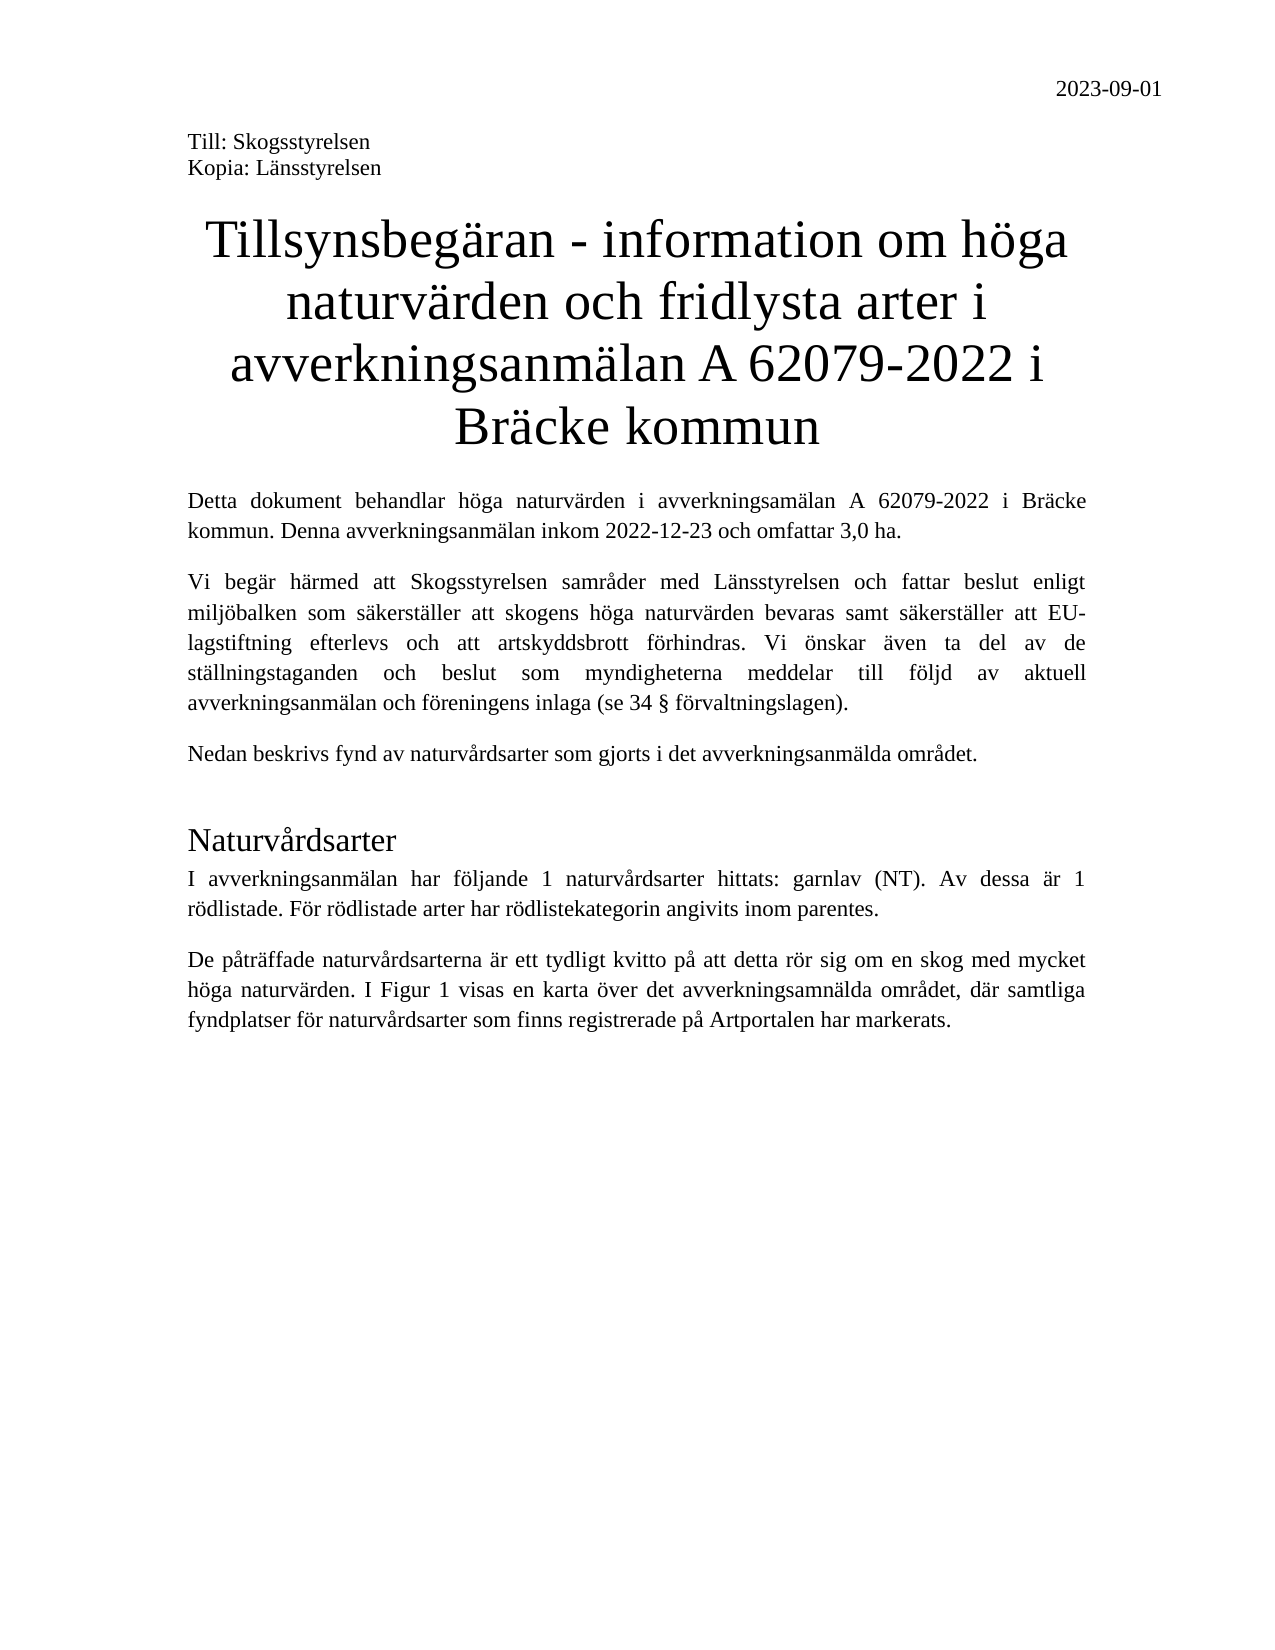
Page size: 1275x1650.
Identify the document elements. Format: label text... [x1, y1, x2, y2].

title Tillsynsbegäran - information om höga naturvärden och fridlysta arter i avverkningsanmälan A 62079-2022 i Bräcke kommun [187, 207, 1087, 456]
text Vi begär härmed att Skogsstyrelsen samråder med Länsstyrelsen och fattar beslut enligt miljöbalken som säkerställer att skogens höga naturvärden bevaras samt säkerställer att EU-lagstiftning efterlevs och att artskyddsbrott förhindras. Vi önskar även ta del av de ställningstaganden och beslut som myndigheterna meddelar till följd av aktuell avverkningsanmälan och föreningens inlaga (se 34 § förvaltningslagen). [187, 568, 1087, 716]
text De påträffade naturvårdsarterna är ett tydligt kvitto på att detta rör sig om en skog med mycket höga naturvärden. I Figur 1 visas en karta över det avverkningsamnälda området, där samtliga fyndplatser för naturvårdsarter som finns registrerade på Artportalen har markerats. [187, 946, 1087, 1033]
text Detta dokument behandlar höga naturvärden i avverkningsamälan A 62079-2022 i Bräcke kommun. Denna avverkningsanmälan inkom 2022-12-23 och omfattar 3,0 ha. [187, 487, 1087, 544]
text I avverkningsanmälan har följande 1 naturvårdsarter hittats: garnlav (NT). Av dessa är 1 rödlistade. För rödlistade arter har rödlistekategorin angivits inom parentes. [187, 864, 1087, 921]
subtitle Naturvårdsarter [187, 821, 1087, 859]
text Nedan beskrivs fynd av naturvårdsarter som gjorts i det avverkningsanmälda området. [187, 740, 1087, 767]
